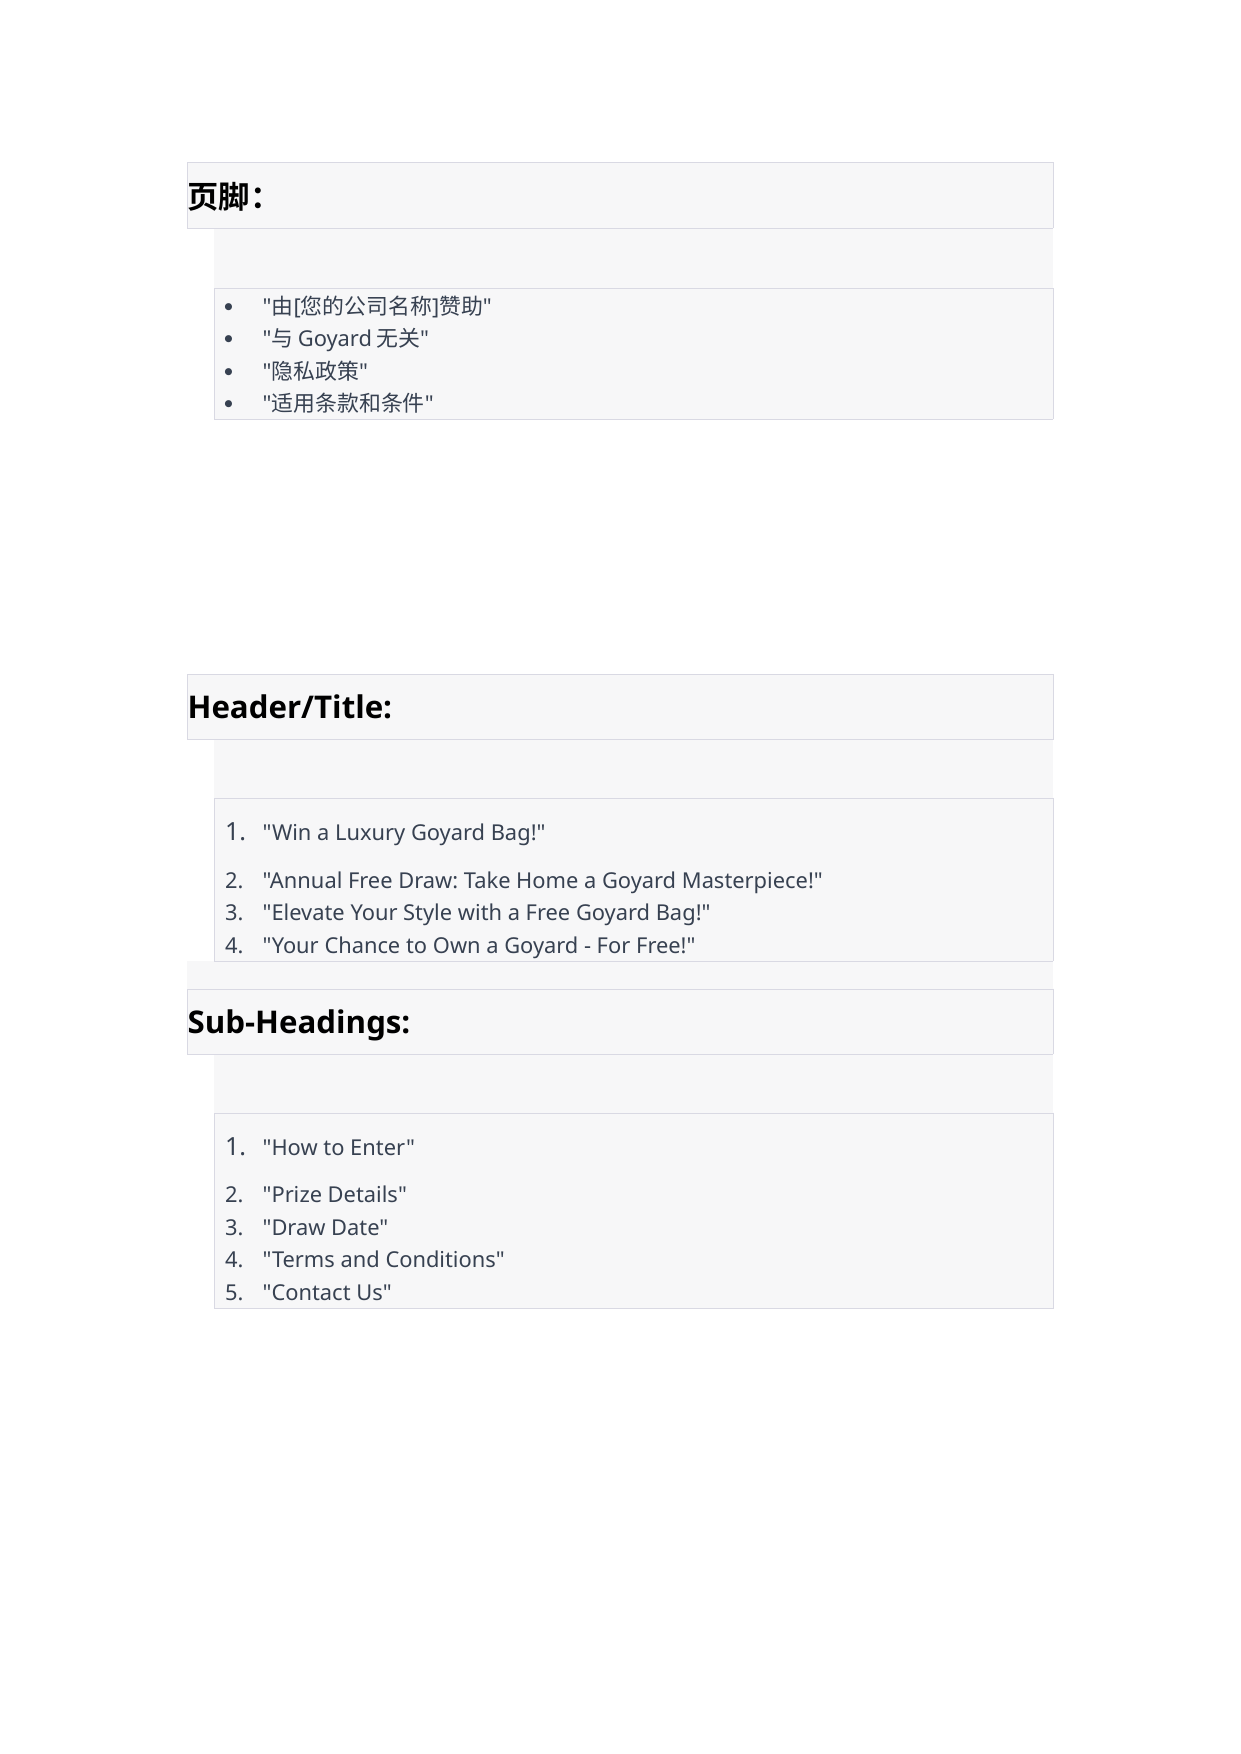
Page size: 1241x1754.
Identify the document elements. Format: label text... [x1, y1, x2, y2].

subtitle Sub-Headings: [188, 990, 1053, 1054]
list "Draw Date" [215, 1210, 1053, 1243]
list "Win a Luxury Goyard Bag!" [215, 799, 1053, 863]
list "隐私政策" [215, 353, 1053, 386]
list "Your Chance to Own a Goyard - For Free!" [215, 928, 1053, 961]
list "Contact Us" [215, 1275, 1053, 1308]
subtitle 页脚： [188, 163, 1053, 228]
list "Prize Details" [215, 1178, 1053, 1210]
list "Terms and Conditions" [215, 1243, 1053, 1275]
list "Annual Free Draw: Take Home a Goyard Masterpiece!" [215, 863, 1053, 895]
list "How to Enter" [215, 1114, 1053, 1178]
list "Elevate Your Style with a Free Goyard Bag!" [215, 895, 1053, 928]
list "由[您的公司名称]赞助" [215, 289, 1053, 321]
list "与Goyard无关" [215, 321, 1053, 353]
subtitle Header/Title: [188, 675, 1053, 739]
list "适用条款和条件" [215, 386, 1053, 419]
